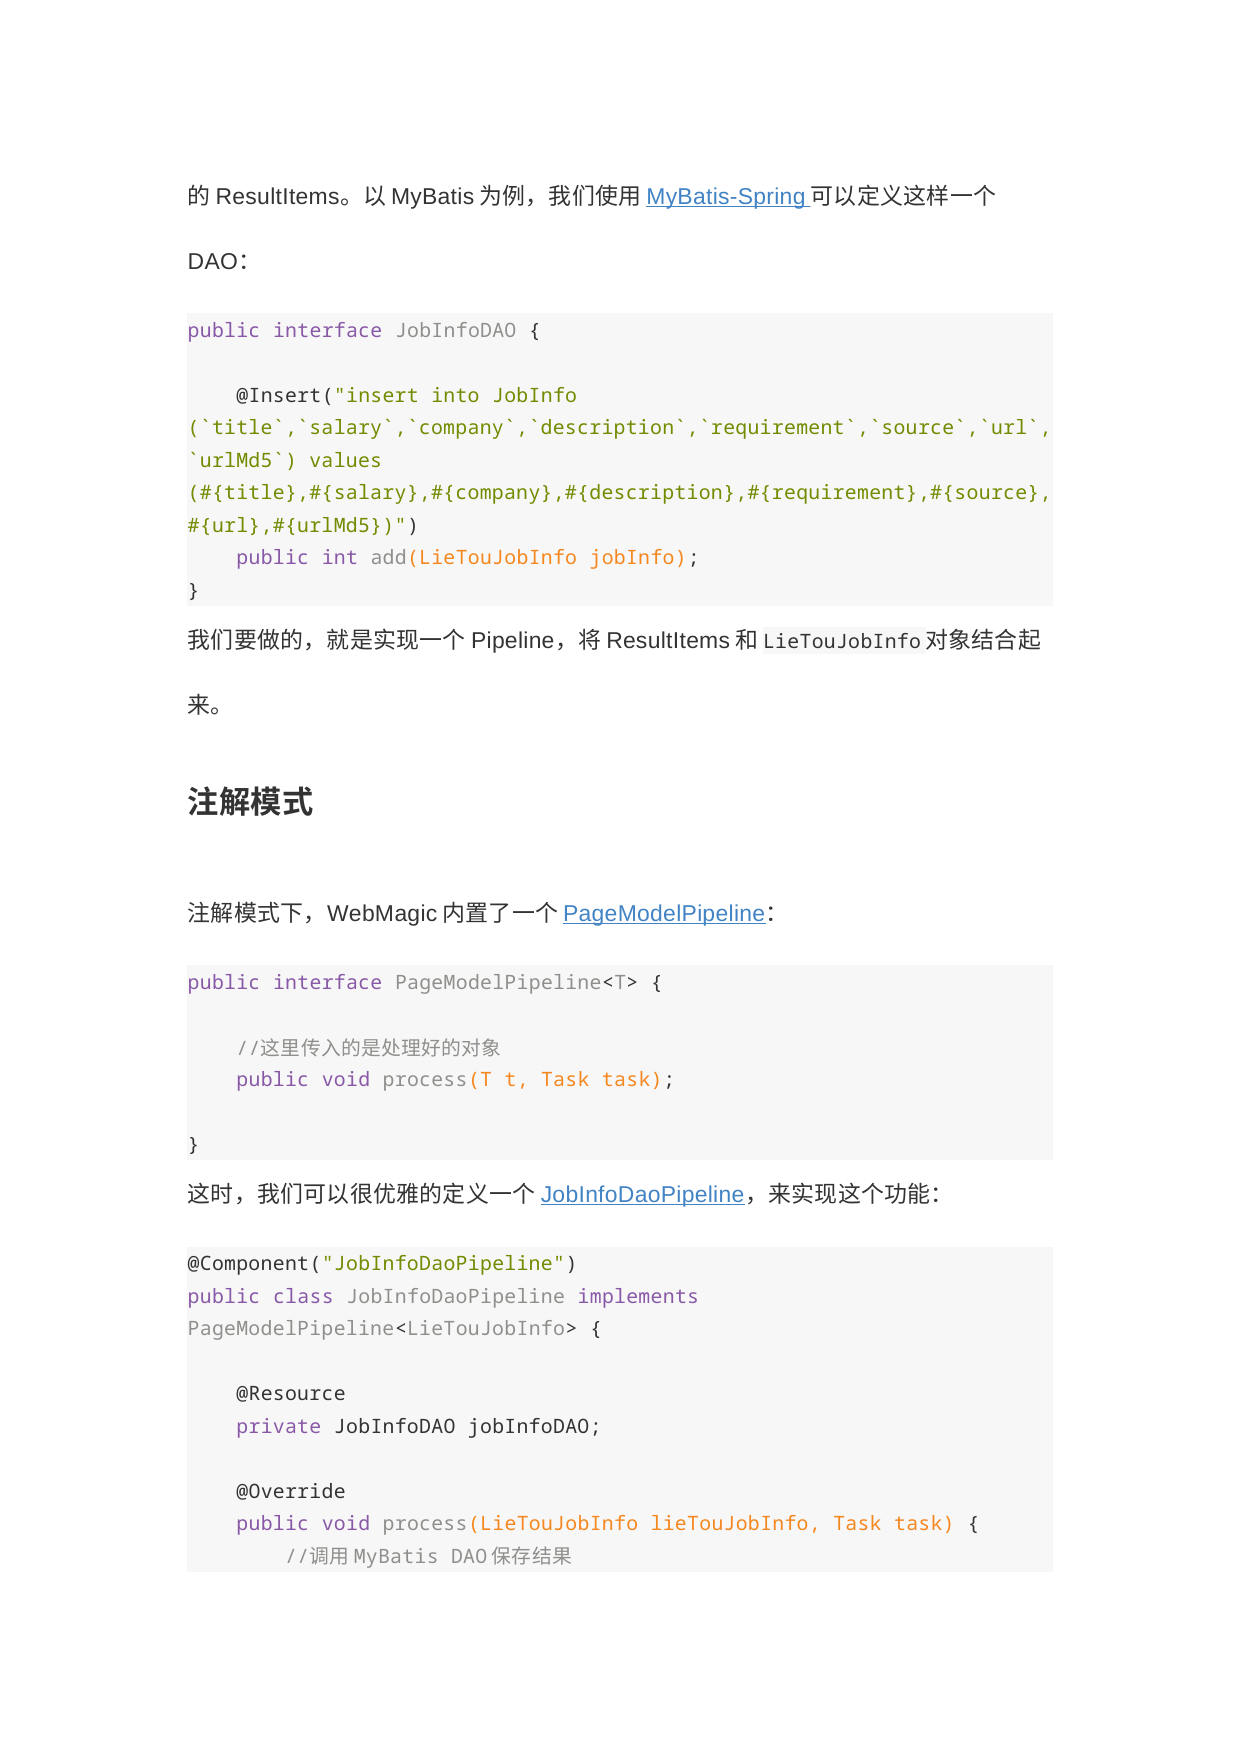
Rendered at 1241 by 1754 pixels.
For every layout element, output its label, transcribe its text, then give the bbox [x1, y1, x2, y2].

text private JobInfoDAO jobInfoDAO; [187, 1409, 1053, 1442]
text @Insert("insert into JobInfo (`title`,`salary`,`company`,`description`,`requirement`,`source`,`url`,`urlMd5`) values (#{title},#{salary},#{company},#{description},#{requirement},#{source},#{url},#{urlMd5})") [187, 378, 1053, 541]
text 我们要做的，就是实现一个Pipeline，将ResultItems和LieTouJobInfo对象结合起来。 [187, 606, 1053, 736]
text public interface JobInfoDAO { [187, 313, 1053, 346]
text public void process(LieTouJobInfo lieTouJobInfo, Task task) { [187, 1507, 1053, 1539]
text public int add(LieTouJobInfo jobInfo); [187, 541, 1053, 573]
text } [187, 573, 1053, 606]
subtitle 注解模式 [187, 768, 1053, 833]
text public interface PageModelPipeline<T> { [187, 965, 1053, 998]
text //调用MyBatis DAO保存结果 [187, 1539, 1053, 1572]
text public void process(T t, Task task); [187, 1063, 1053, 1095]
text @Resource [187, 1377, 1053, 1409]
text @Component("JobInfoDaoPipeline") [187, 1247, 1053, 1279]
text 这时，我们可以很优雅的定义一个JobInfoDaoPipeline，来实现这个功能： [187, 1160, 1053, 1225]
text } [187, 1128, 1053, 1160]
text //这里传入的是处理好的对象 [187, 1030, 1053, 1063]
text @Override [187, 1474, 1053, 1507]
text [187, 162, 1053, 292]
text public class JobInfoDaoPipeline implements PageModelPipeline<LieTouJobInfo> { [187, 1279, 1053, 1344]
text 注解模式下，WebMagic内置了一个PageModelPipeline： [187, 879, 1053, 944]
